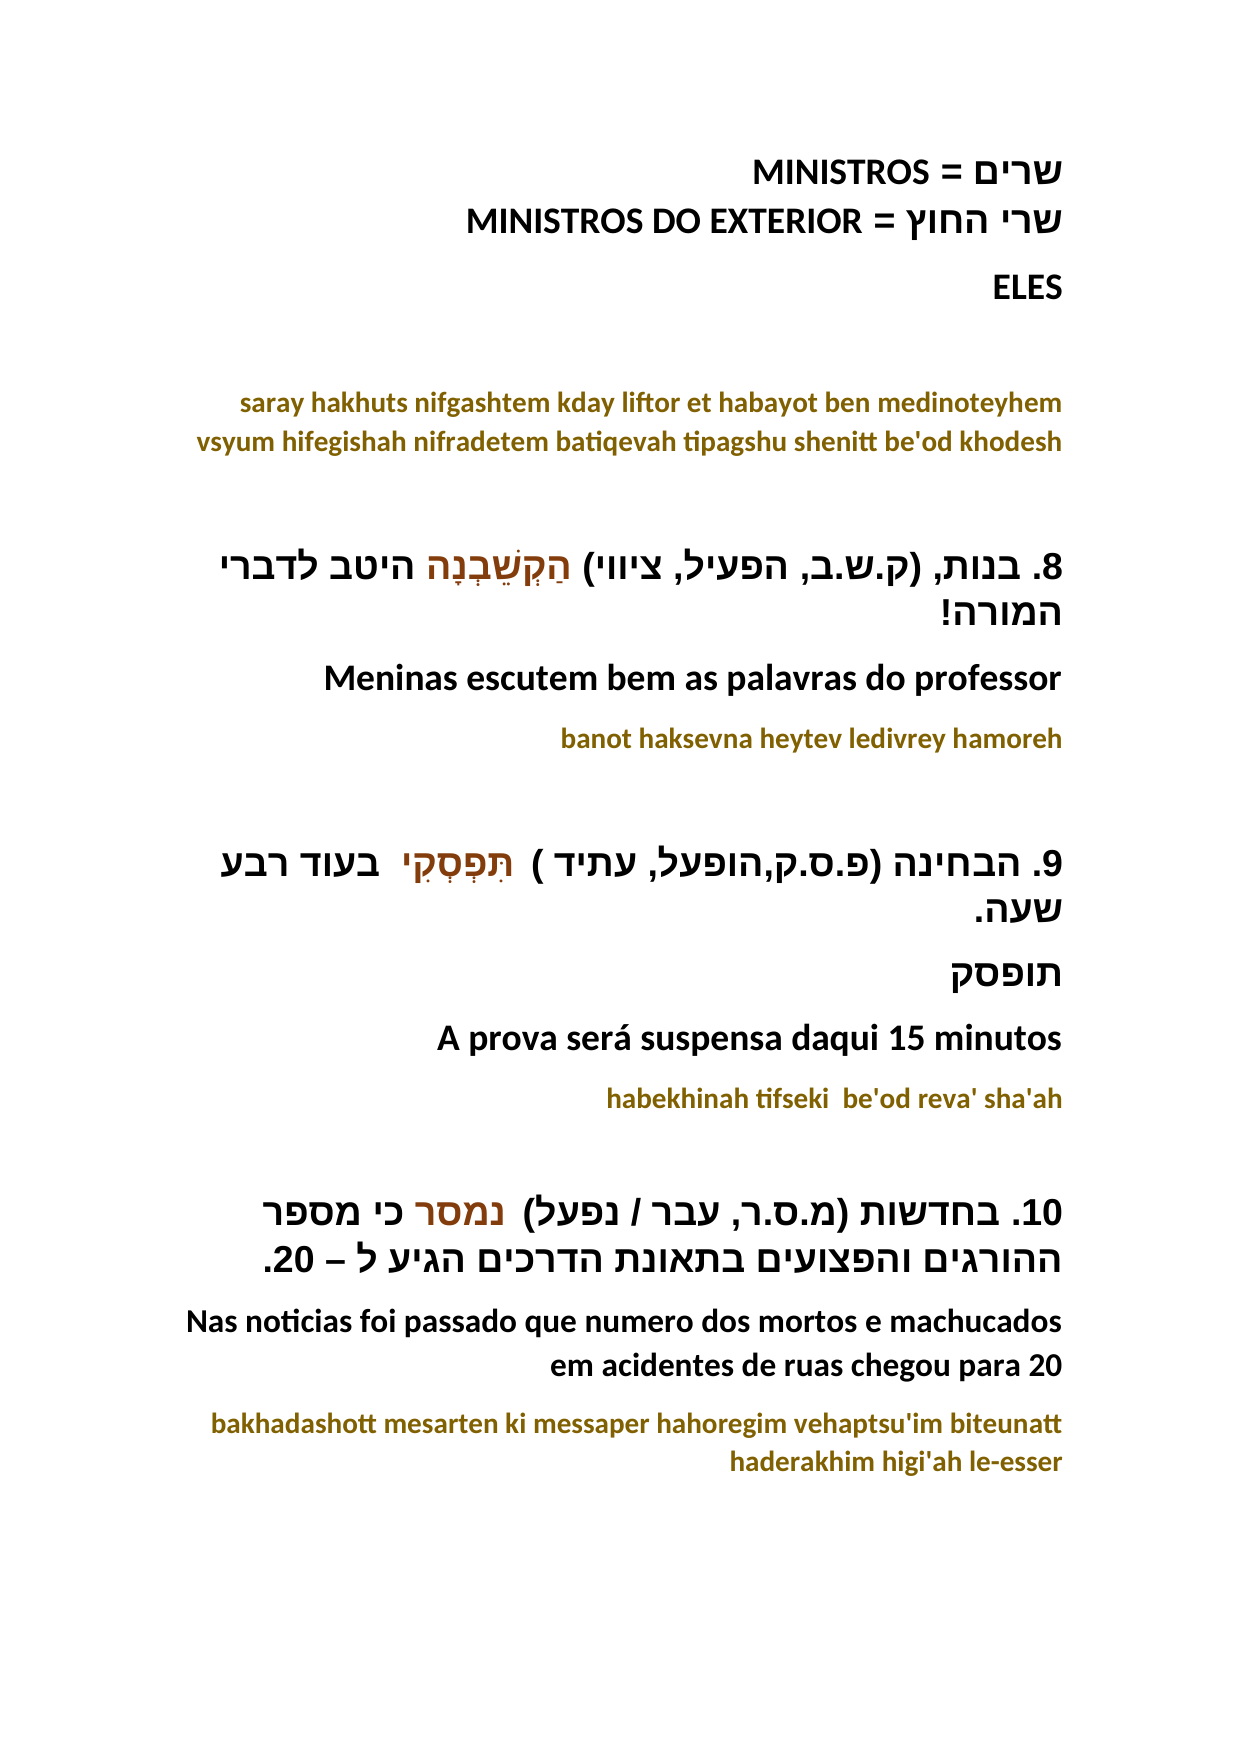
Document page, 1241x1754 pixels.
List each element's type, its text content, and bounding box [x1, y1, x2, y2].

text habekhinah tifseki be'od reva' sha'ah [177, 1080, 1063, 1116]
text ELES [177, 263, 1063, 309]
text 9. הבחינה (פ.ס.ק,הופעל, עתיד ) תִּפְסְקִי בעוד רבע שעה. [177, 841, 1063, 931]
text Meninas escutem bem as palavras do professor [177, 654, 1063, 699]
text 8. בנות, (ק.ש.ב, הפעיל, ציווי) הַקְשֵׁבְנָה היטב לדברי המורה! [177, 544, 1063, 634]
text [177, 148, 1063, 243]
text 10. בחדשות (מ.ס.ר, עבר / נפעל) נמסר כי מספר ההורגים והפצועים בתאונת הדרכים הגיע ל – 20. [177, 1191, 1063, 1280]
text saray hakhuts nifgashtem kday liftor et habayot ben medinoteyhem vsyum hifegishah nifradetem batiqevah tipagshu shenitt be'od khodesh [177, 384, 1063, 458]
text Nas noticias foi passado que numero dos mortos e machucados em acidentes de ruas chegou para 20 [177, 1300, 1063, 1385]
text A prova será suspensa daqui 15 minutos [177, 1014, 1063, 1060]
text bakhadashott mesarten ki messaper hahoregim vehaptsu'im biteunatt haderakhim higi'ah le-esser [177, 1405, 1063, 1479]
text banot haksevna heytev ledivrey hamoreh [177, 720, 1063, 756]
text תופסק [177, 951, 1063, 994]
